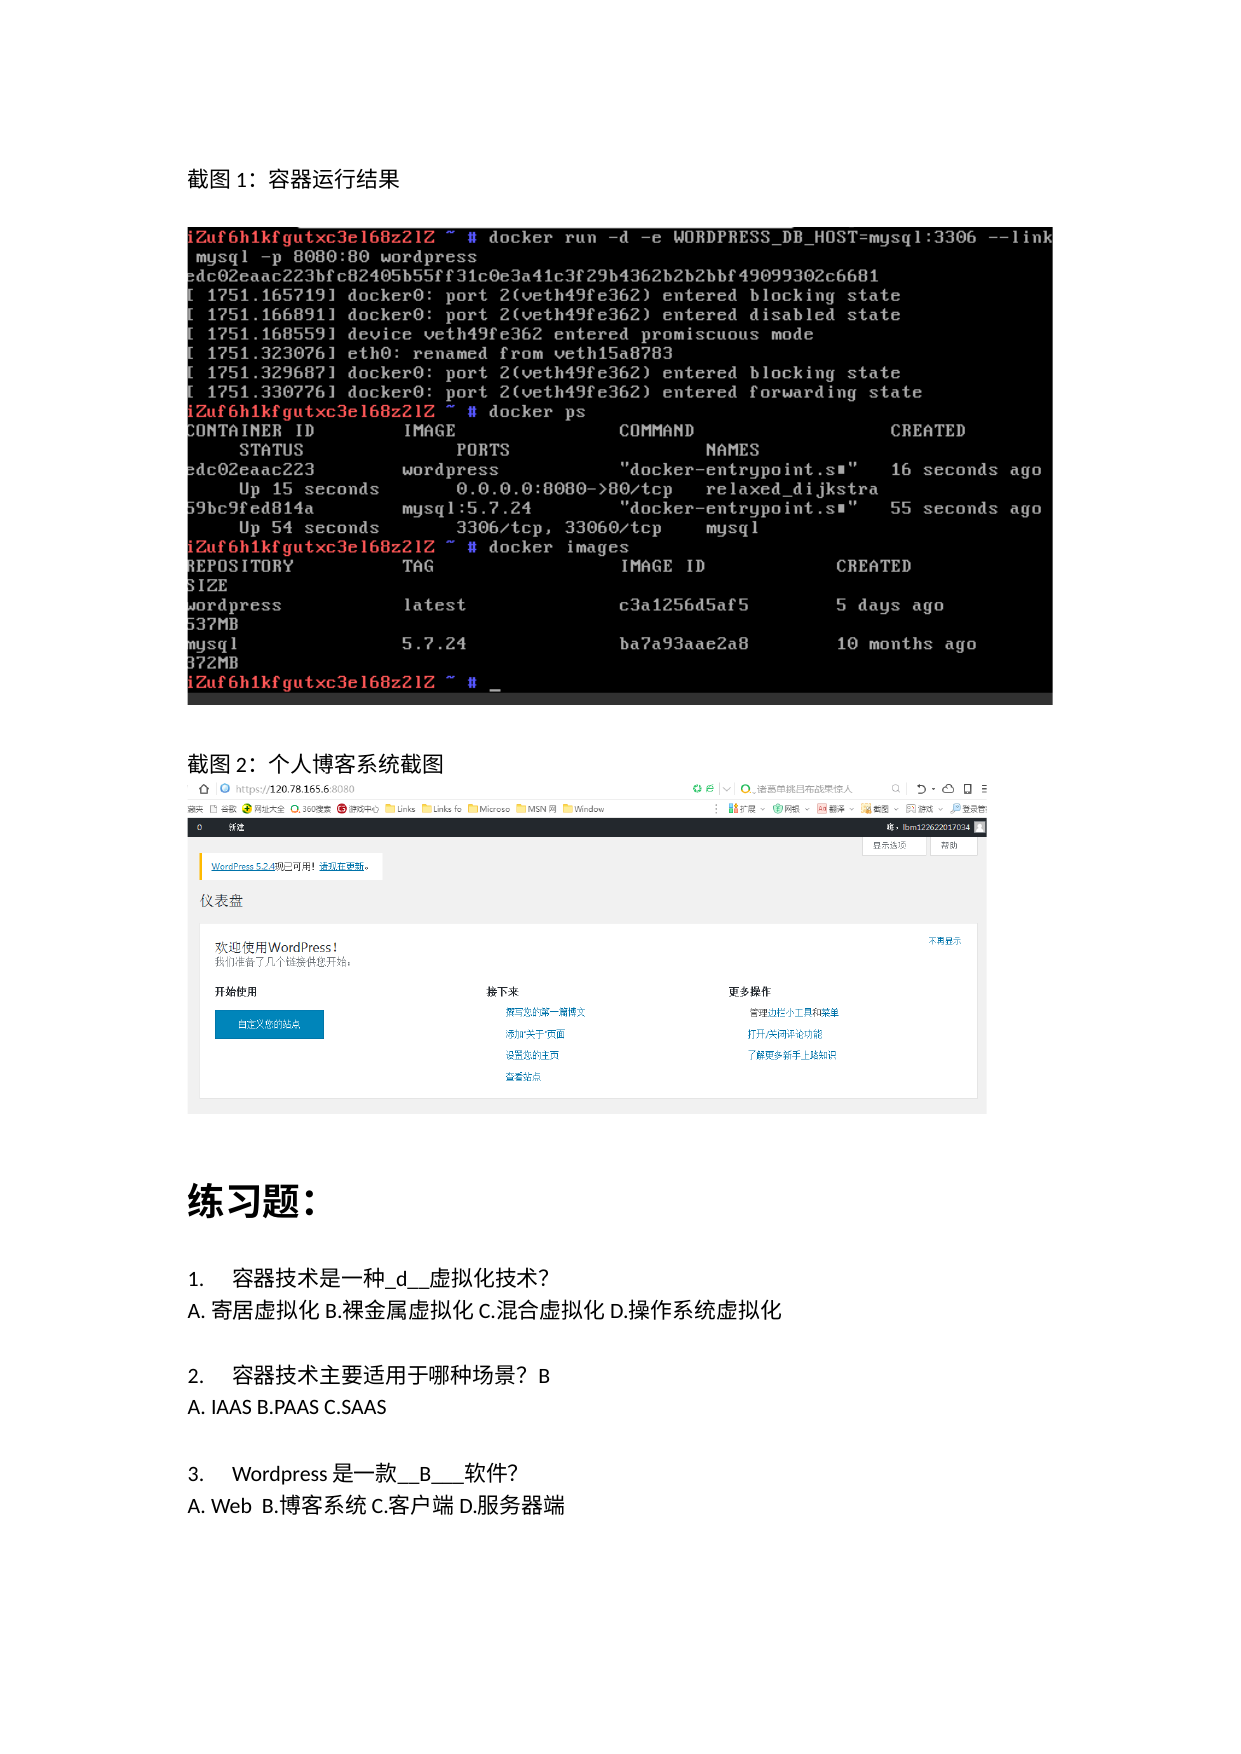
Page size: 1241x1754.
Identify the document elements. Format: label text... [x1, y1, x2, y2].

list 寄居虚拟化 B.裸金属虚拟化 C.混合虚拟化 D.操作系统虚拟化 [187, 1293, 1053, 1325]
text 截图2：个人博客系统截图 [187, 747, 1053, 779]
text 截图1：容器运行结果 [187, 162, 1053, 194]
list 容器技术是一种_d__虚拟化技术？ [187, 1260, 1053, 1293]
list Web B.博客系统 C.客户端 D.服务器端 [187, 1488, 1053, 1520]
subtitle 练习题： [187, 1166, 1053, 1231]
picture [187, 227, 1053, 705]
list 容器技术主要适用于哪种场景？B [187, 1358, 1053, 1390]
list Wordpress是一款__B___软件？ [187, 1455, 1053, 1488]
list IAAS B.PAAS C.SAAS [187, 1390, 1053, 1423]
picture [187, 779, 987, 1114]
